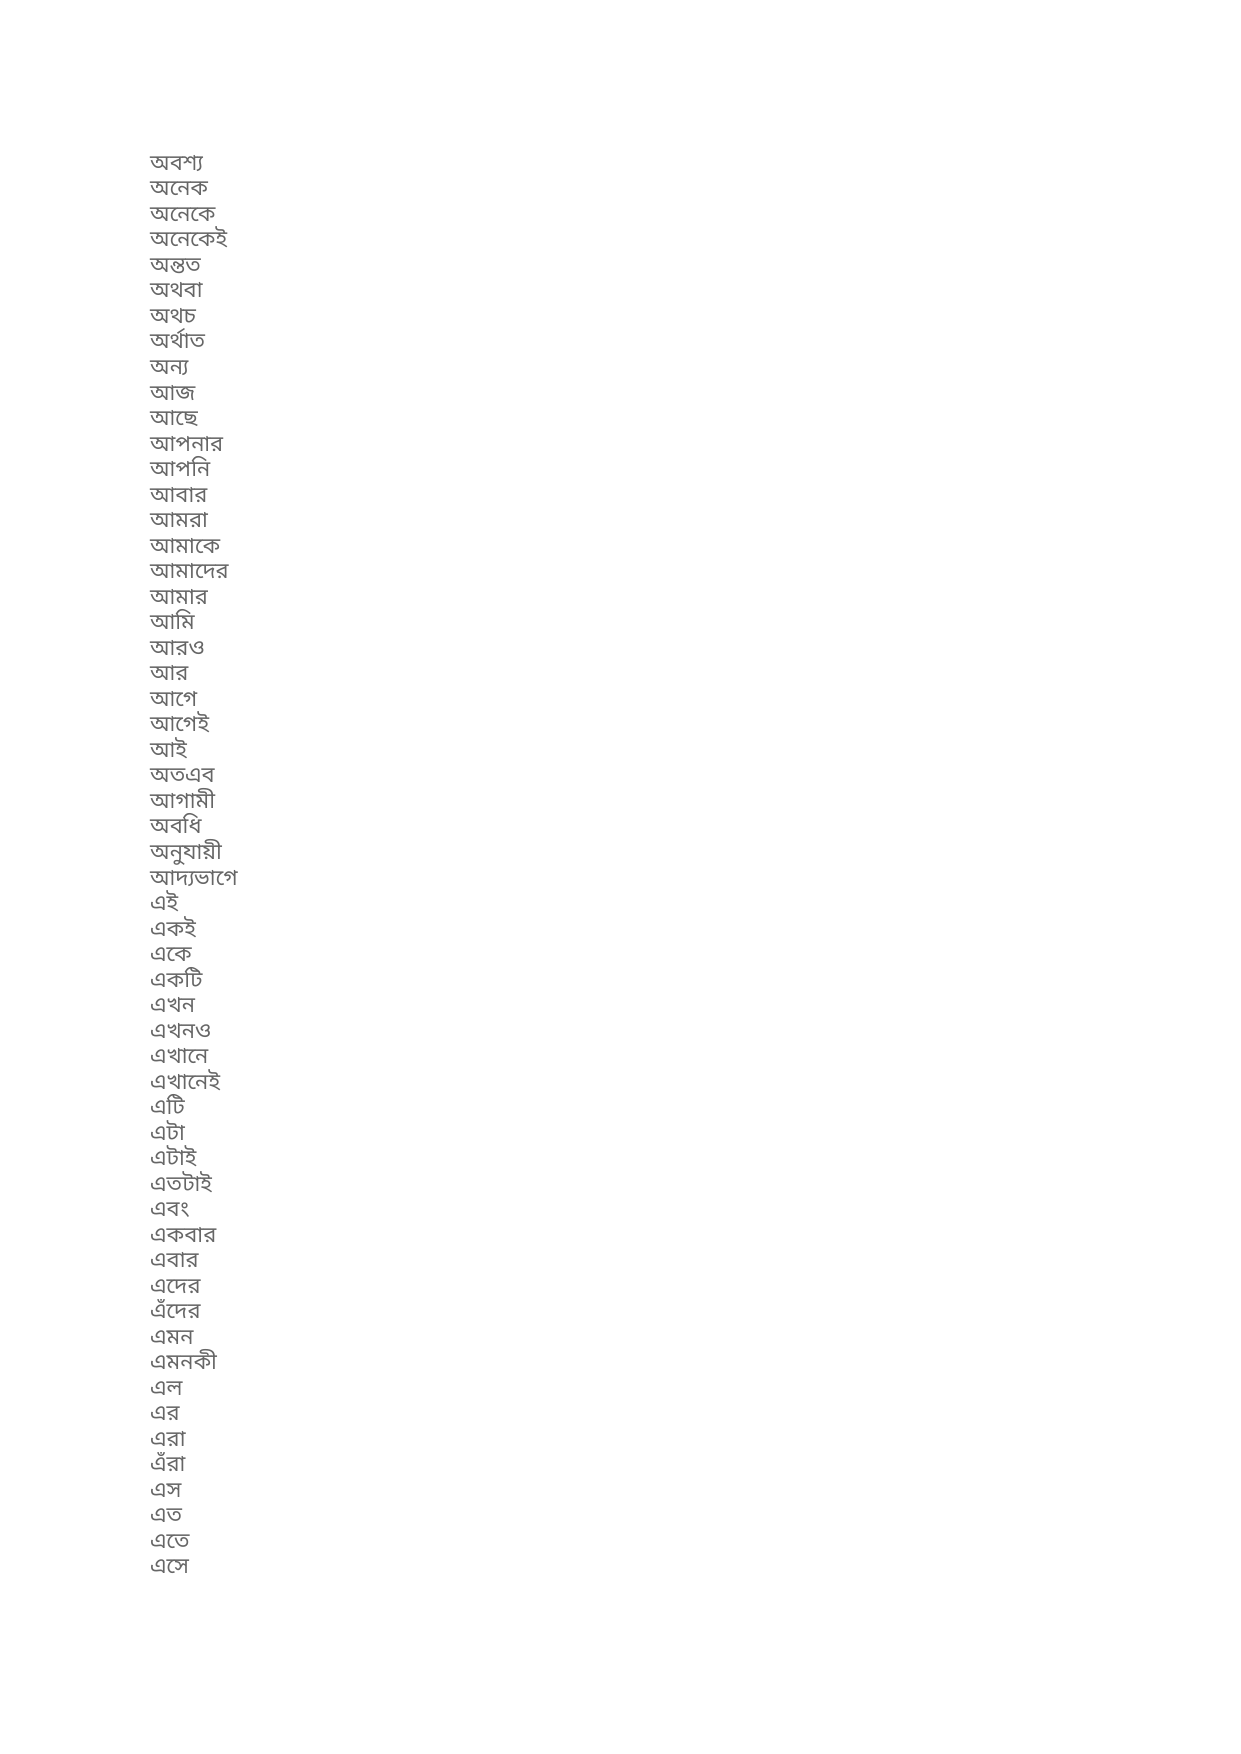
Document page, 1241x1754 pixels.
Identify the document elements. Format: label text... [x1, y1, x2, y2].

text অবশ্য [150, 150, 1090, 176]
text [150, 176, 1090, 1579]
